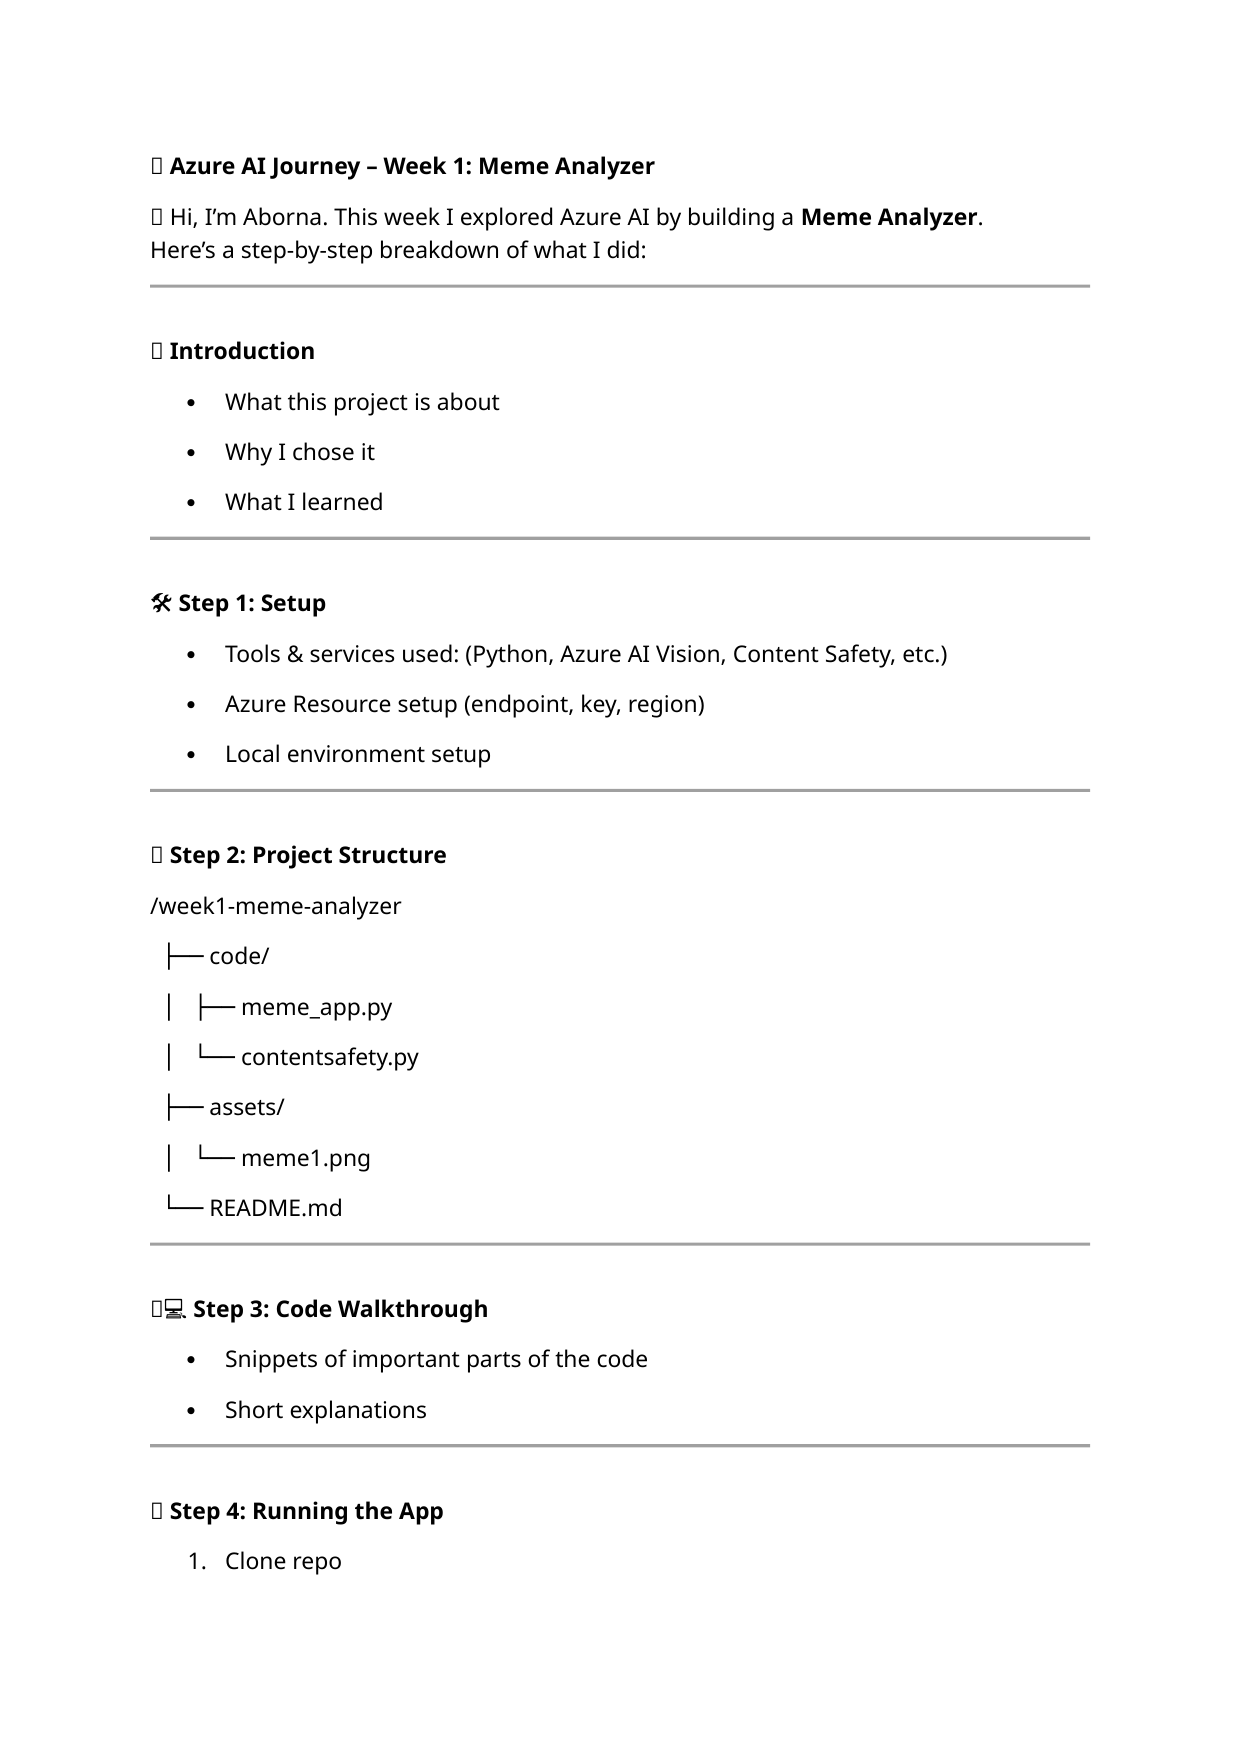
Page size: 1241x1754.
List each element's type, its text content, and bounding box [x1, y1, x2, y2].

text ├── code/ [150, 940, 1090, 971]
list Snippets of important parts of the code [187, 1343, 1090, 1374]
text 🚀 Azure AI Journey – Week 1: Meme Analyzer [150, 150, 1090, 181]
text 👋 Hi, I’m Aborna. This week I explored Azure AI by building a Meme Analyzer. Here’s a step-by-step breakdown of what I did: [150, 200, 1090, 265]
list What I learned [187, 486, 1090, 517]
text 🔹 Introduction [150, 335, 1090, 366]
list Short explanations [187, 1394, 1090, 1425]
text 📂 Step 2: Project Structure [150, 839, 1090, 870]
list Azure Resource setup (endpoint, key, region) [187, 688, 1090, 719]
text 🎯 Step 4: Running the App [150, 1494, 1090, 1526]
text │ └── contentsafety.py [150, 1041, 1090, 1072]
text └── README.md [150, 1192, 1090, 1223]
list What this project is about [187, 385, 1090, 417]
text │ ├── meme_app.py [150, 990, 1090, 1022]
list Clone repo [187, 1545, 1090, 1576]
list Local environment setup [187, 738, 1090, 769]
text 🧑‍💻 Step 3: Code Walkthrough [150, 1293, 1090, 1324]
list Tools & services used: (Python, Azure AI Vision, Content Safety, etc.) [187, 637, 1090, 669]
text /week1-meme-analyzer [150, 889, 1090, 921]
text │ └── meme1.png [150, 1142, 1090, 1173]
text 🛠️ Step 1: Setup [150, 587, 1090, 618]
text ├── assets/ [150, 1091, 1090, 1122]
list Why I chose it [187, 436, 1090, 467]
